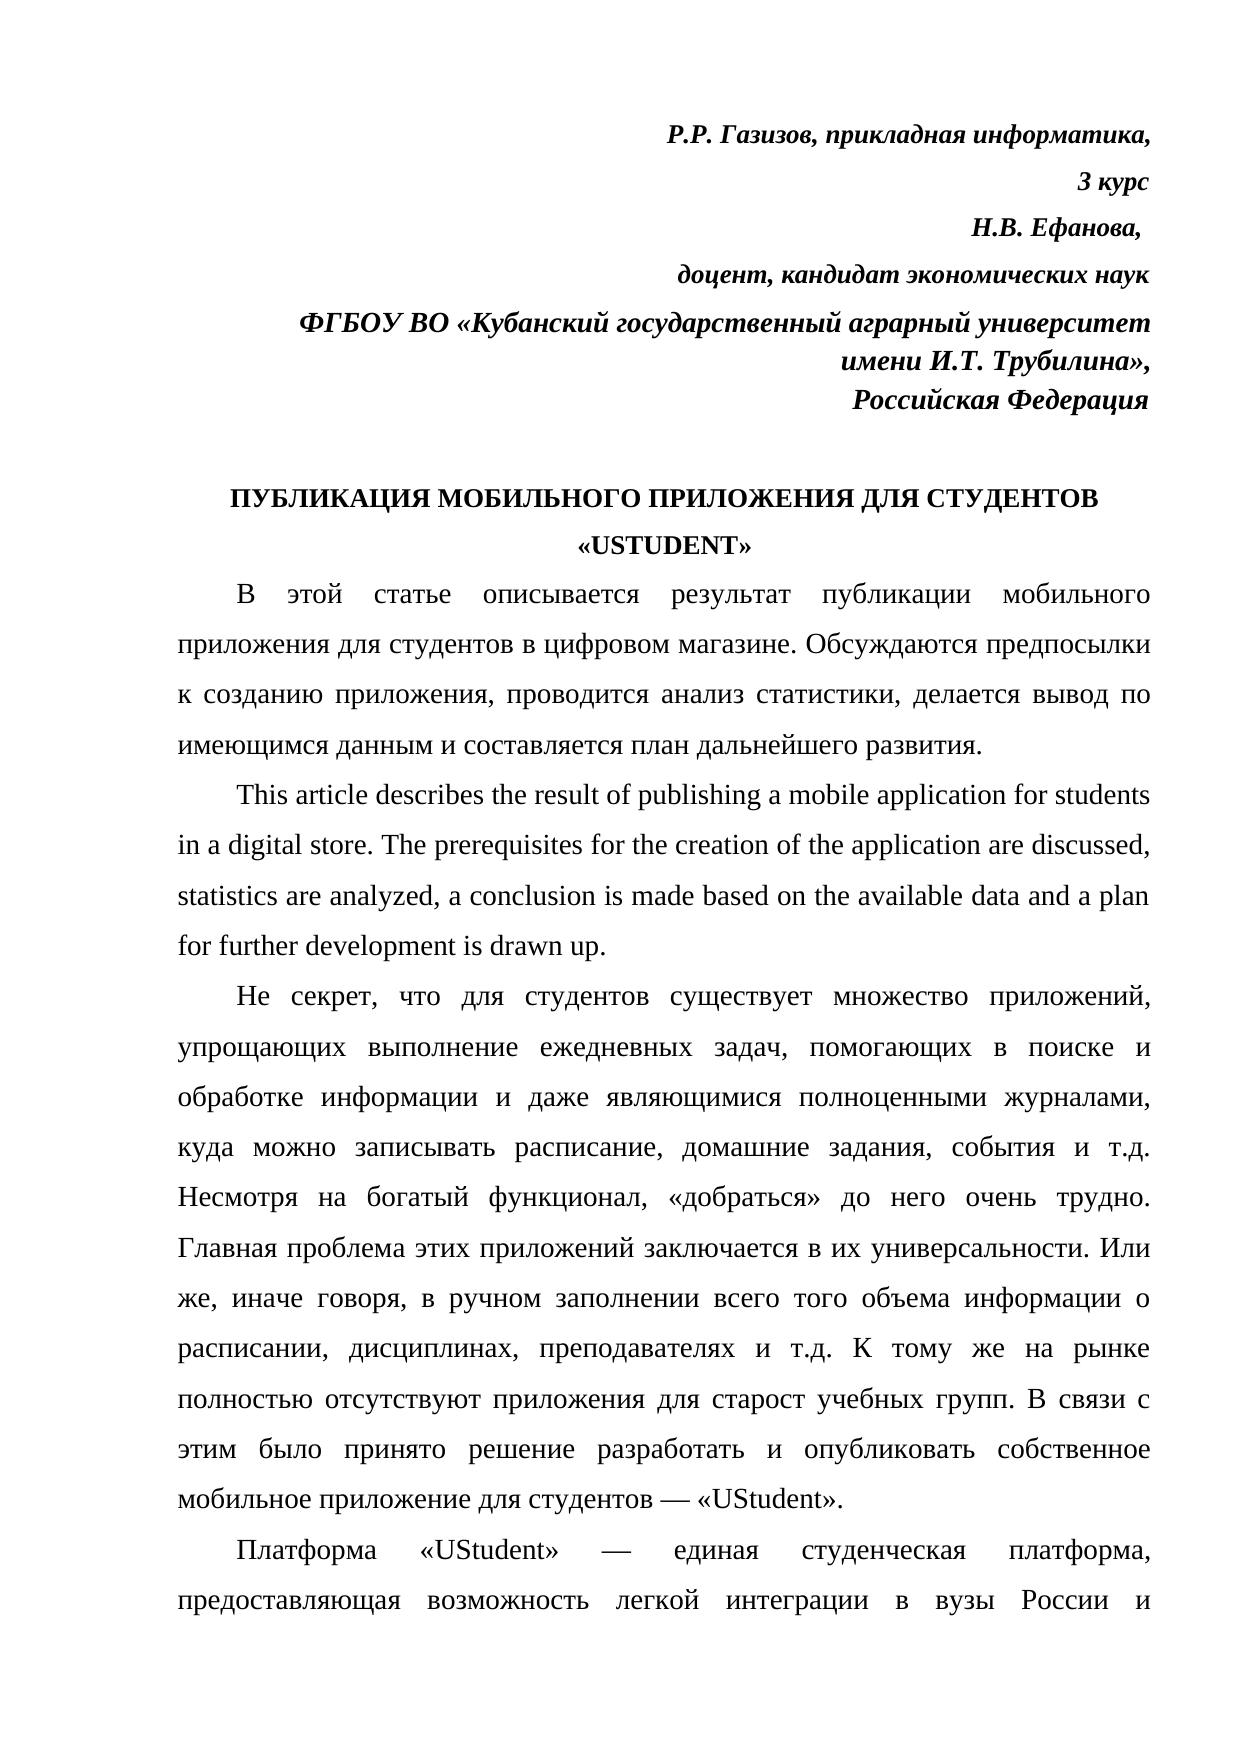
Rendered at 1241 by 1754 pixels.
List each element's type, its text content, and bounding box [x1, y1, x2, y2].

text В этой статье описывается результат публикации мобильного приложения для студентов в цифровом магазине. Обсуждаются предпосылки к созданию приложения, проводится анализ статистики, делается вывод по имеющимся данным и составляется план дальнейшего развития. [177, 576, 1152, 760]
text Публикация мобильного приложения для студентов «UStudent» [177, 482, 1152, 560]
text Р.Р. Газизов, прикладная информатика, [177, 118, 1152, 149]
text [177, 1532, 1152, 1616]
text Российская Федерация [177, 382, 1152, 415]
text This article describes the result of publishing a mobile application for students in a digital store. The prerequisites for the creation of the application are discussed, statistics are analyzed, a conclusion is made based on the available data and a plan for further development is drawn up. [177, 777, 1152, 962]
text 3 курс [177, 165, 1152, 196]
text Не секрет, что для студентов существует множество приложений, упрощающих выполнение ежедневных задач, помогающих в поиске и обработке информации и даже являющимися полноценными журналами, куда можно записывать расписание, домашние задания, события и т.д. Несмотря на богатый функционал, «добраться» до него очень трудно. Главная проблема этих приложений заключается в их универсальности. Или же, иначе говоря, в ручном заполнении всего того объема информации о расписании, дисциплинах, преподавателях и т.д. К тому же на рынке полностью отсутствуют приложения для старост учебных групп. В связи с этим было принято решение разработать и опубликовать собственное мобильное приложение для студентов — «UStudent». [177, 978, 1152, 1515]
text Н.В. Ефанова, доцент, кандидат экономических наук [177, 211, 1152, 289]
text ФГБОУ ВО «Кубанский государственный аграрный университет имени И.Т. Трубилина», [177, 305, 1152, 377]
